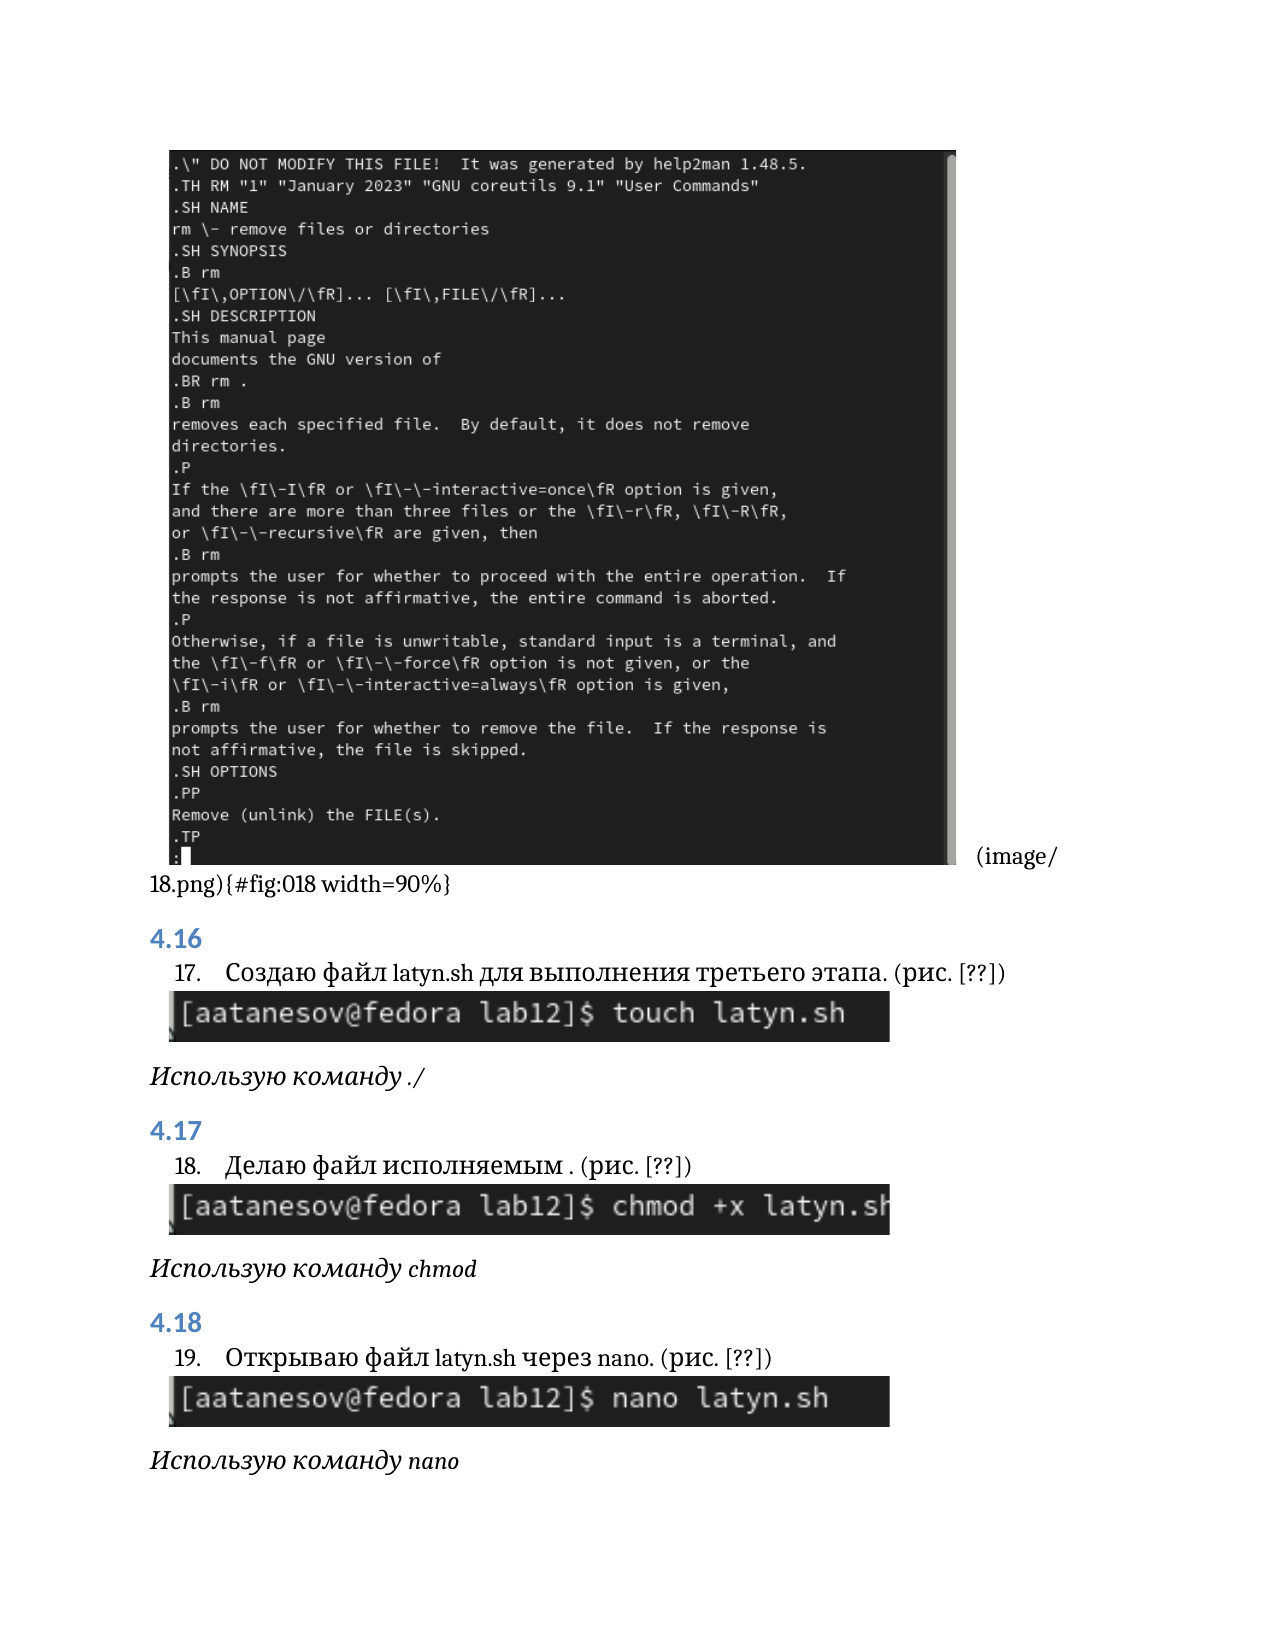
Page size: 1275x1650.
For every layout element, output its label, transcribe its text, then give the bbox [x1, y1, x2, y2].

subtitle 4.16 [150, 920, 1125, 956]
list Делаю файл исполняемым . (рис. [??]) [175, 1152, 1125, 1180]
list Создаю файл latyn.sh для выполнения третьего этапа. (рис. [??]) [175, 959, 1125, 988]
picture [168, 991, 890, 1042]
list Открываю файл latyn.sh через nano. (рис. [??]) [175, 1344, 1125, 1373]
subtitle 4.18 [150, 1304, 1125, 1340]
picture [168, 1184, 890, 1235]
text Использую команду ./ [150, 1063, 1125, 1091]
text Использую команду nano [150, 1447, 1125, 1476]
picture [168, 150, 957, 865]
picture [168, 1376, 890, 1427]
text Использую команду chmod [150, 1255, 1125, 1284]
subtitle 4.17 [150, 1112, 1125, 1148]
